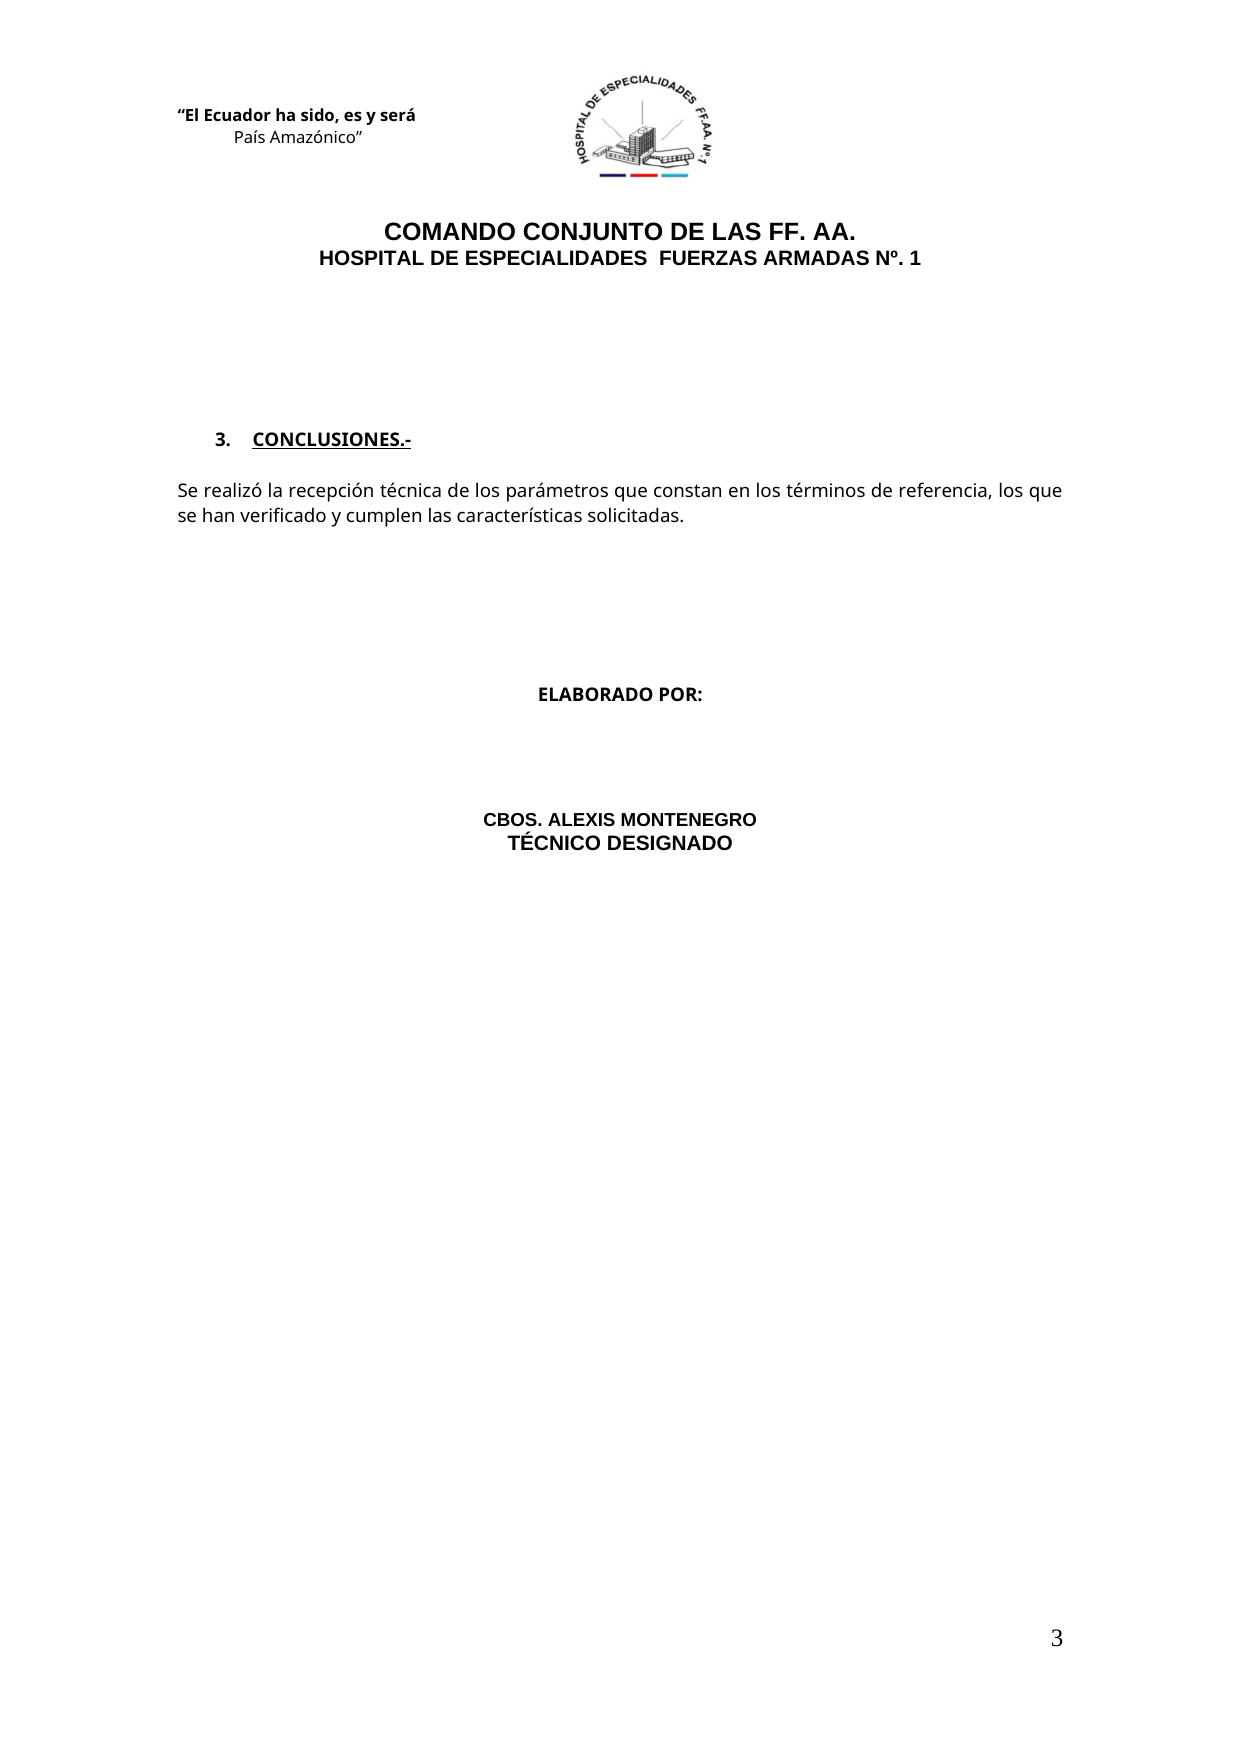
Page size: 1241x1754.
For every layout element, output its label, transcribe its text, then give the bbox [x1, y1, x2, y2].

text CBOS. ALEXIS MONTENEGRO [177, 809, 1063, 830]
text Se realizó la recepción técnica de los parámetros que constan en los términos de referencia, los que se han verificado y cumplen las características solicitadas. [177, 477, 1063, 528]
list CONCLUSIONES.- [215, 426, 1063, 452]
text TÉCNICO DESIGNADO [177, 830, 1063, 854]
text ELABORADO POR: [177, 681, 1063, 707]
picture [568, 71, 722, 194]
